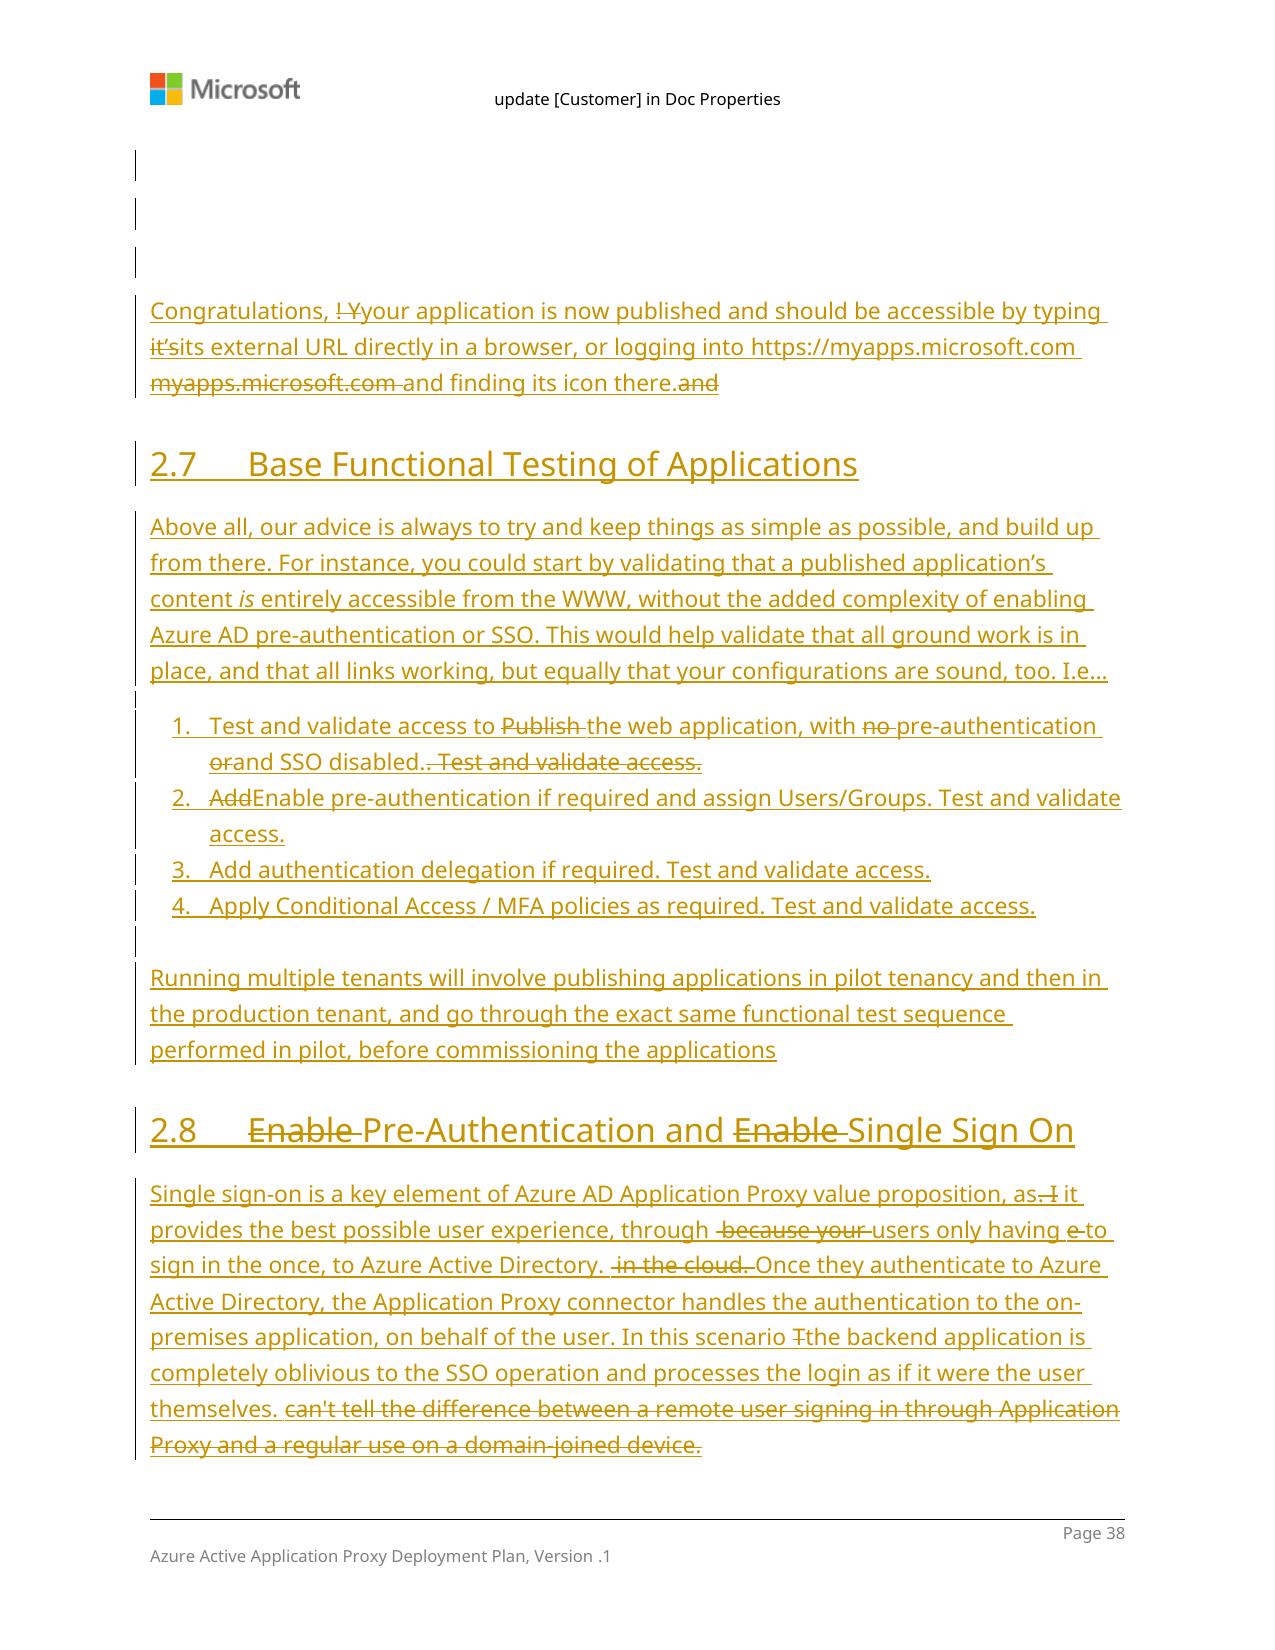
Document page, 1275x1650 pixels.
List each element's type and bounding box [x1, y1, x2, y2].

picture [150, 73, 300, 106]
